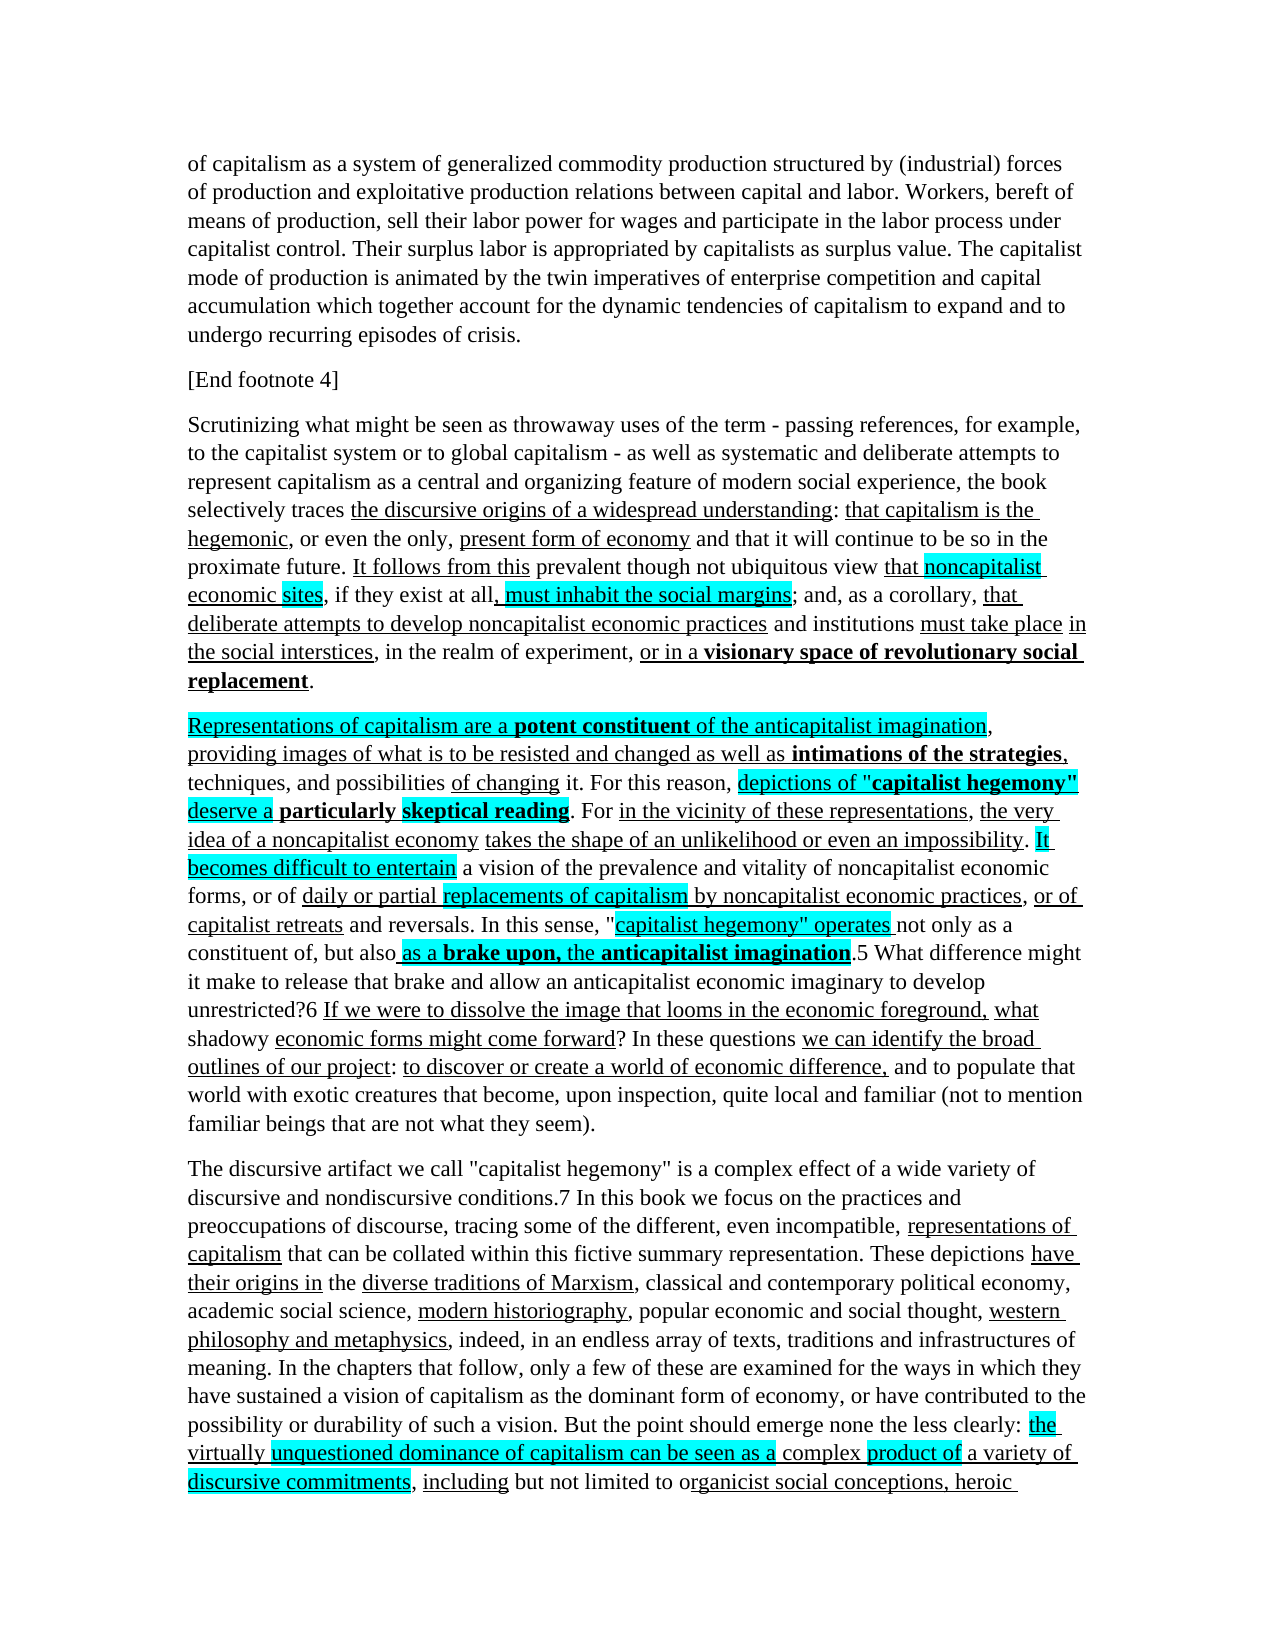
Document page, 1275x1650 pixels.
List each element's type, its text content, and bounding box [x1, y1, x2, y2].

text Representations of capitalism are a potent constituent of the anticapitalist imagination, providing images of what is to be resisted and changed as well as intimations of the strategies, techniques, and possibilities of changing it. For this reason, depictions of "capitalist hegemony" deserve a particularly skeptical reading. For in the vicinity of these representations, the very idea of a noncapitalist economy takes the shape of an unlikelihood or even an impossibility. It becomes difficult to entertain a vision of the prevalence and vitality of noncapitalist economic forms, or of daily or partial replacements of capitalism by noncapitalist economic practices, or of capitalist retreats and reversals. In this sense, "capitalist hegemony" operates not only as a constituent of, but also as a brake upon, the anticapitalist imagination.5 What difference might it make to release that brake and allow an anticapitalist economic imaginary to develop unrestricted?6 If we were to dissolve the image that looms in the economic foreground, what shadowy economic forms might come forward? In these questions we can identify the broad outlines of our project: to discover or create a world of economic difference, and to populate that world with exotic creatures that become, upon inspection, quite local and familiar (not to mention familiar beings that are not what they seem). [187, 712, 1087, 1136]
text Scrutinizing what might be seen as throwaway uses of the term - passing references, for example, to the capitalist system or to global capitalism - as well as systematic and deliberate attempts to represent capitalism as a central and organizing feature of modern social experience, the book selectively traces the discursive origins of a widespread understanding: that capitalism is the hegemonic, or even the only, present form of economy and that it will continue to be so in the proximate future. It follows from this prevalent though not ubiquitous view that noncapitalist economic sites, if they exist at all, must inhabit the social margins; and, as a corollary, that deliberate attempts to develop noncapitalist economic practices and institutions must take place in the social interstices, in the realm of experiment, or in a visionary space of revolutionary social replacement. [187, 411, 1087, 693]
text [187, 150, 1087, 347]
text [End footnote 4] [187, 366, 1087, 392]
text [187, 1155, 1087, 1494]
